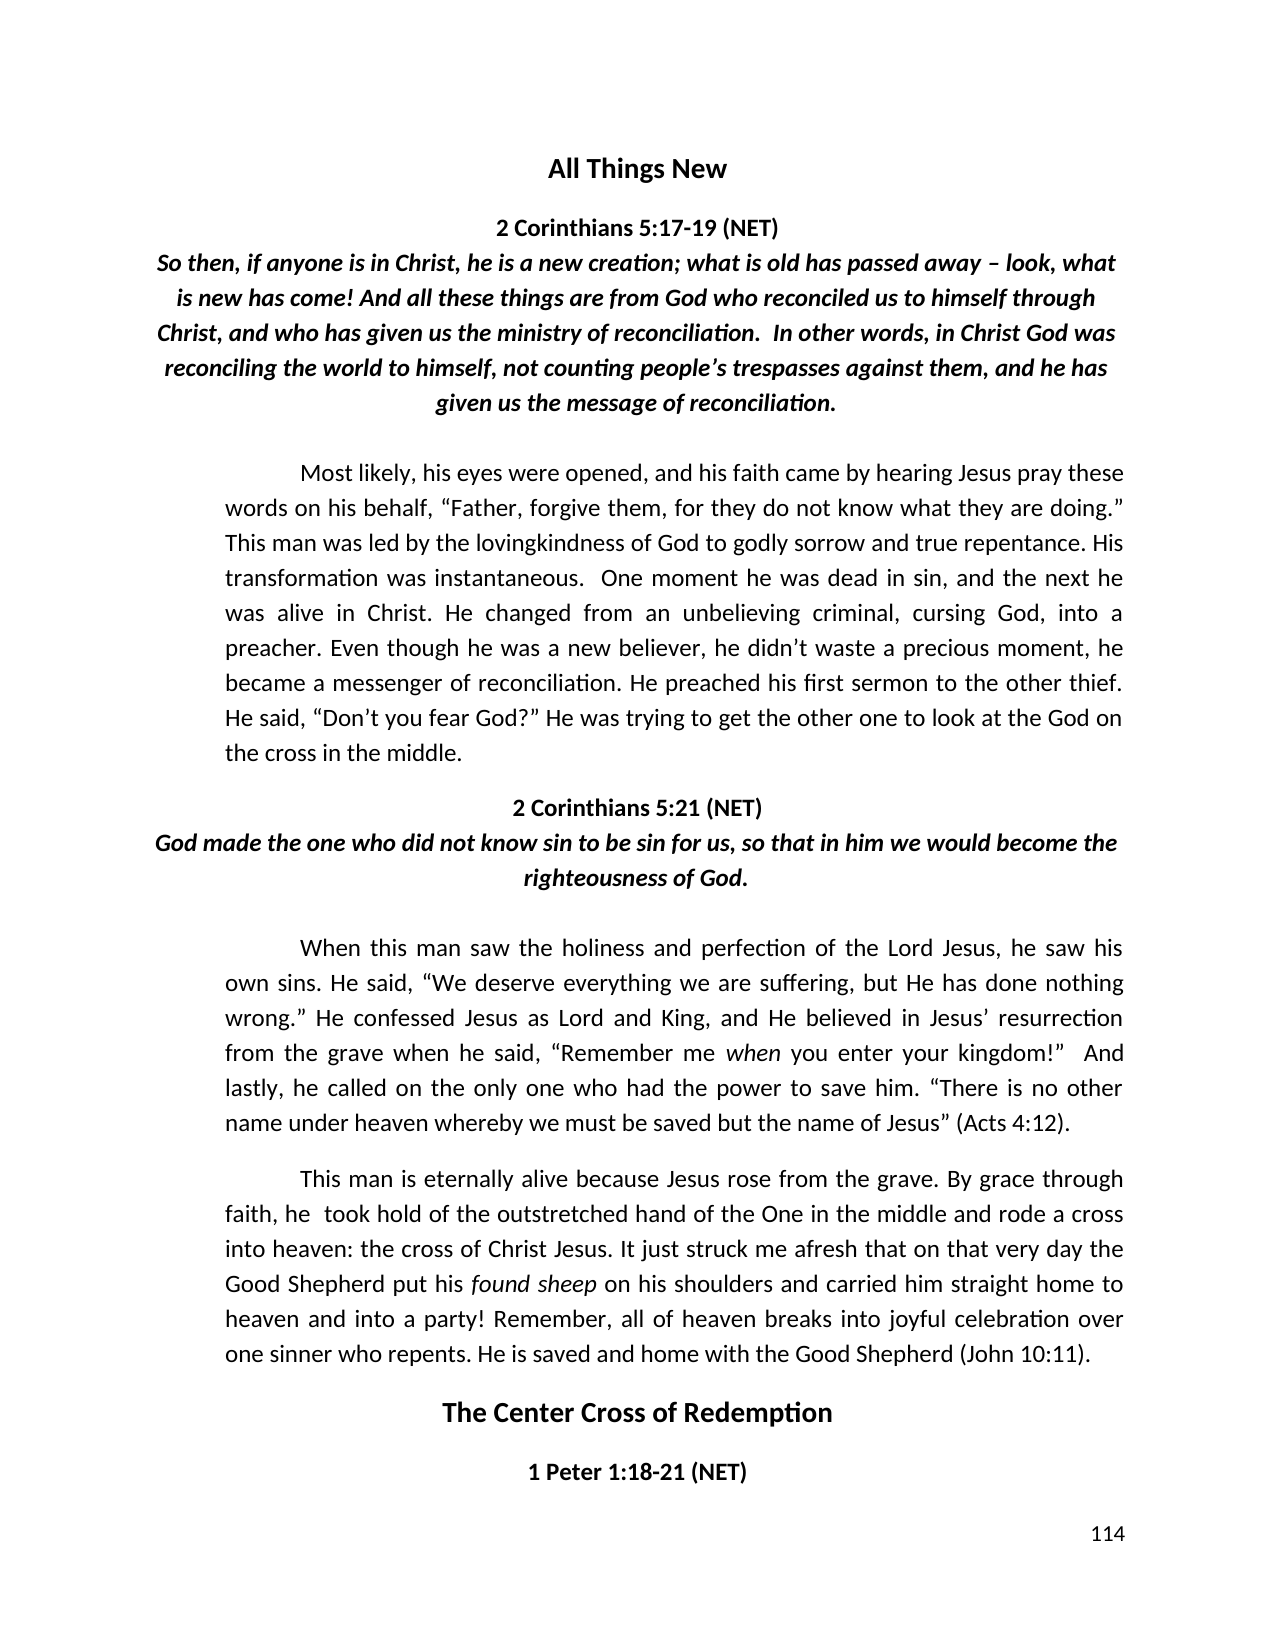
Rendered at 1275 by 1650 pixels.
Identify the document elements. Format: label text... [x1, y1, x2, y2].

text God made the one who did not know sin to be sin for us, so that in him we would become the righteousness of God. [150, 828, 1125, 893]
text The Center Cross of Redemption [150, 1394, 1125, 1430]
text 2 Corinthians 5:17-19 (NET) [150, 212, 1125, 242]
text Most likely, his eyes were opened, and his faith came by hearing Jesus pray these words on his behalf, “Father, forgive them, for they do not know what they are doing.” This man was led by the lovingkindness of God to godly sorrow and true repentance. His transformation was instantaneous. One moment he was dead in sin, and the next he was alive in Christ. He changed from an unbelieving criminal, cursing God, into a preacher. Even though he was a new believer, he didn’t waste a precious moment, he became a messenger of reconciliation. He preached his first sermon to the other thief. He said, “Don’t you fear God?” He was trying to get the other one to look at the God on the cross in the middle. [225, 457, 1125, 767]
text All Things New [150, 150, 1125, 186]
text When this man saw the holiness and perfection of the Lord Jesus, he saw his own sins. He said, “We deserve everything we are suffering, but He has done nothing wrong.” He confessed Jesus as Lord and King, and He believed in Jesus’ resurrection from the grave when he said, “Remember me when you enter your kingdom!” And lastly, he called on the only one who had the power to save him. “There is no other name under heaven whereby we must be saved but the name of Jesus” (Acts 4:12). [225, 933, 1125, 1138]
text This man is eternally alive because Jesus rose from the grave. By grace through faith, he took hold of the outstretched hand of the One in the middle and rode a cross into heaven: the cross of Christ Jesus. It just struck me afresh that on that very day the Good Shepherd put his found sheep on his shoulders and carried him straight home to heaven and into a party! Remember, all of heaven breaks into joyful celebration over one sinner who repents. He is saved and home with the Good Shepherd (John 10:11). [225, 1163, 1125, 1369]
text So then, if anyone is in Christ, he is a new creation; what is old has passed away – look, what is new has come! And all these things are from God who reconciled us to himself through Christ, and who has given us the ministry of reconciliation. In other words, in Christ God was reconciling the world to himself, not counting people’s trespasses against them, and he has given us the message of reconciliation. [150, 247, 1125, 417]
text 2 Corinthians 5:21 (NET) [150, 793, 1125, 823]
text 1 Peter 1:18-21 (NET) [150, 1456, 1125, 1487]
